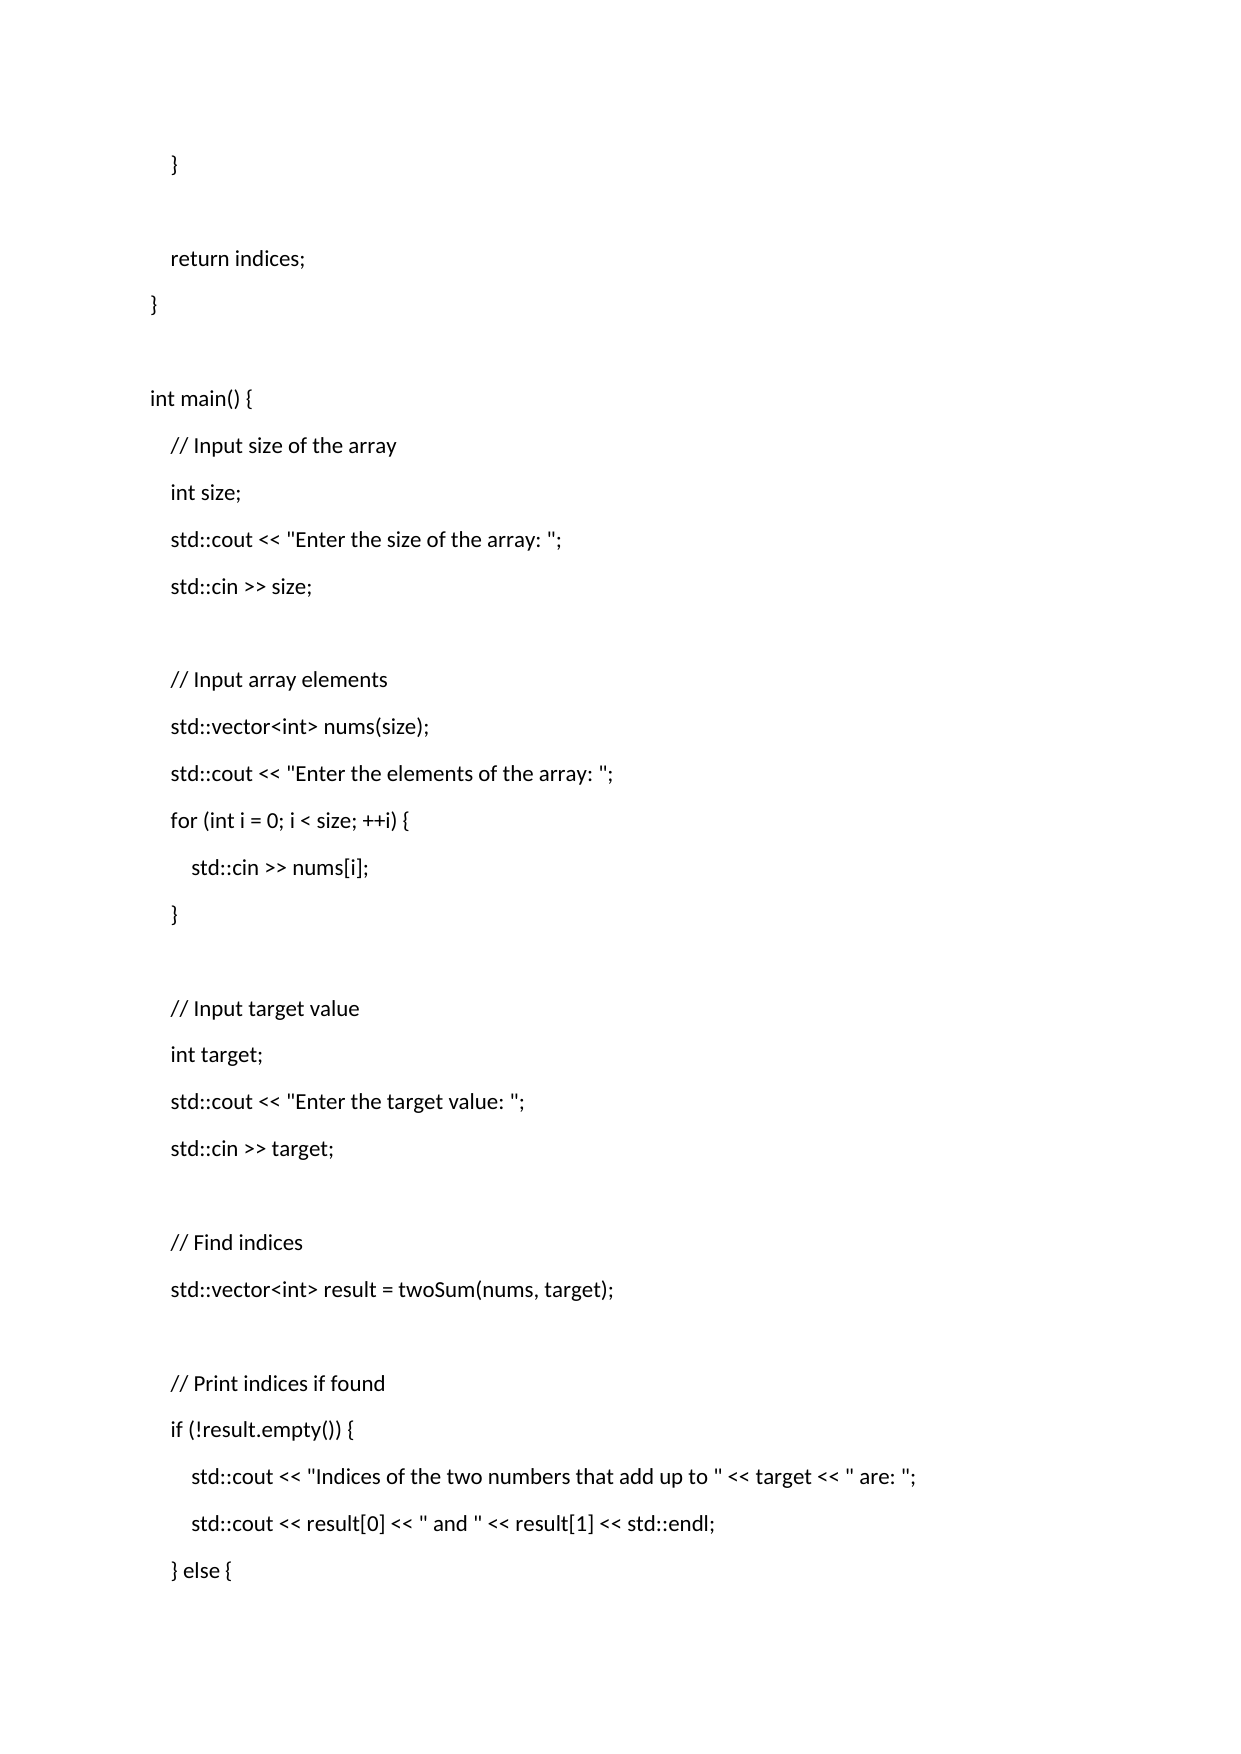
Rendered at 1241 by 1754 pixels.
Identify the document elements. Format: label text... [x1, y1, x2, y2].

text std::vector<int> result = twoSum(nums, target); [150, 1275, 1090, 1303]
text int target; [150, 1041, 1090, 1069]
text // Find indices [150, 1228, 1090, 1256]
text } [150, 900, 1090, 928]
text // Print indices if found [150, 1369, 1090, 1397]
text std::cin >> target; [150, 1134, 1090, 1162]
text } else { [150, 1556, 1090, 1584]
text int main() { [150, 384, 1090, 412]
text } [150, 150, 1090, 178]
text std::cin >> size; [150, 572, 1090, 600]
text std::cout << "Indices of the two numbers that add up to " << target << " are: "; [150, 1462, 1090, 1491]
text } [150, 291, 1090, 319]
text int size; [150, 478, 1090, 506]
text std::cout << result[0] << " and " << result[1] << std::endl; [150, 1509, 1090, 1537]
text // Input array elements [150, 666, 1090, 694]
text std::cout << "Enter the size of the array: "; [150, 525, 1090, 553]
text // Input size of the array [150, 431, 1090, 459]
text for (int i = 0; i < size; ++i) { [150, 806, 1090, 834]
text return indices; [150, 244, 1090, 272]
text std::vector<int> nums(size); [150, 712, 1090, 741]
text if (!result.empty()) { [150, 1416, 1090, 1444]
text std::cout << "Enter the elements of the array: "; [150, 759, 1090, 787]
text std::cout << "Enter the target value: "; [150, 1087, 1090, 1116]
text // Input target value [150, 994, 1090, 1022]
text std::cin >> nums[i]; [150, 853, 1090, 881]
